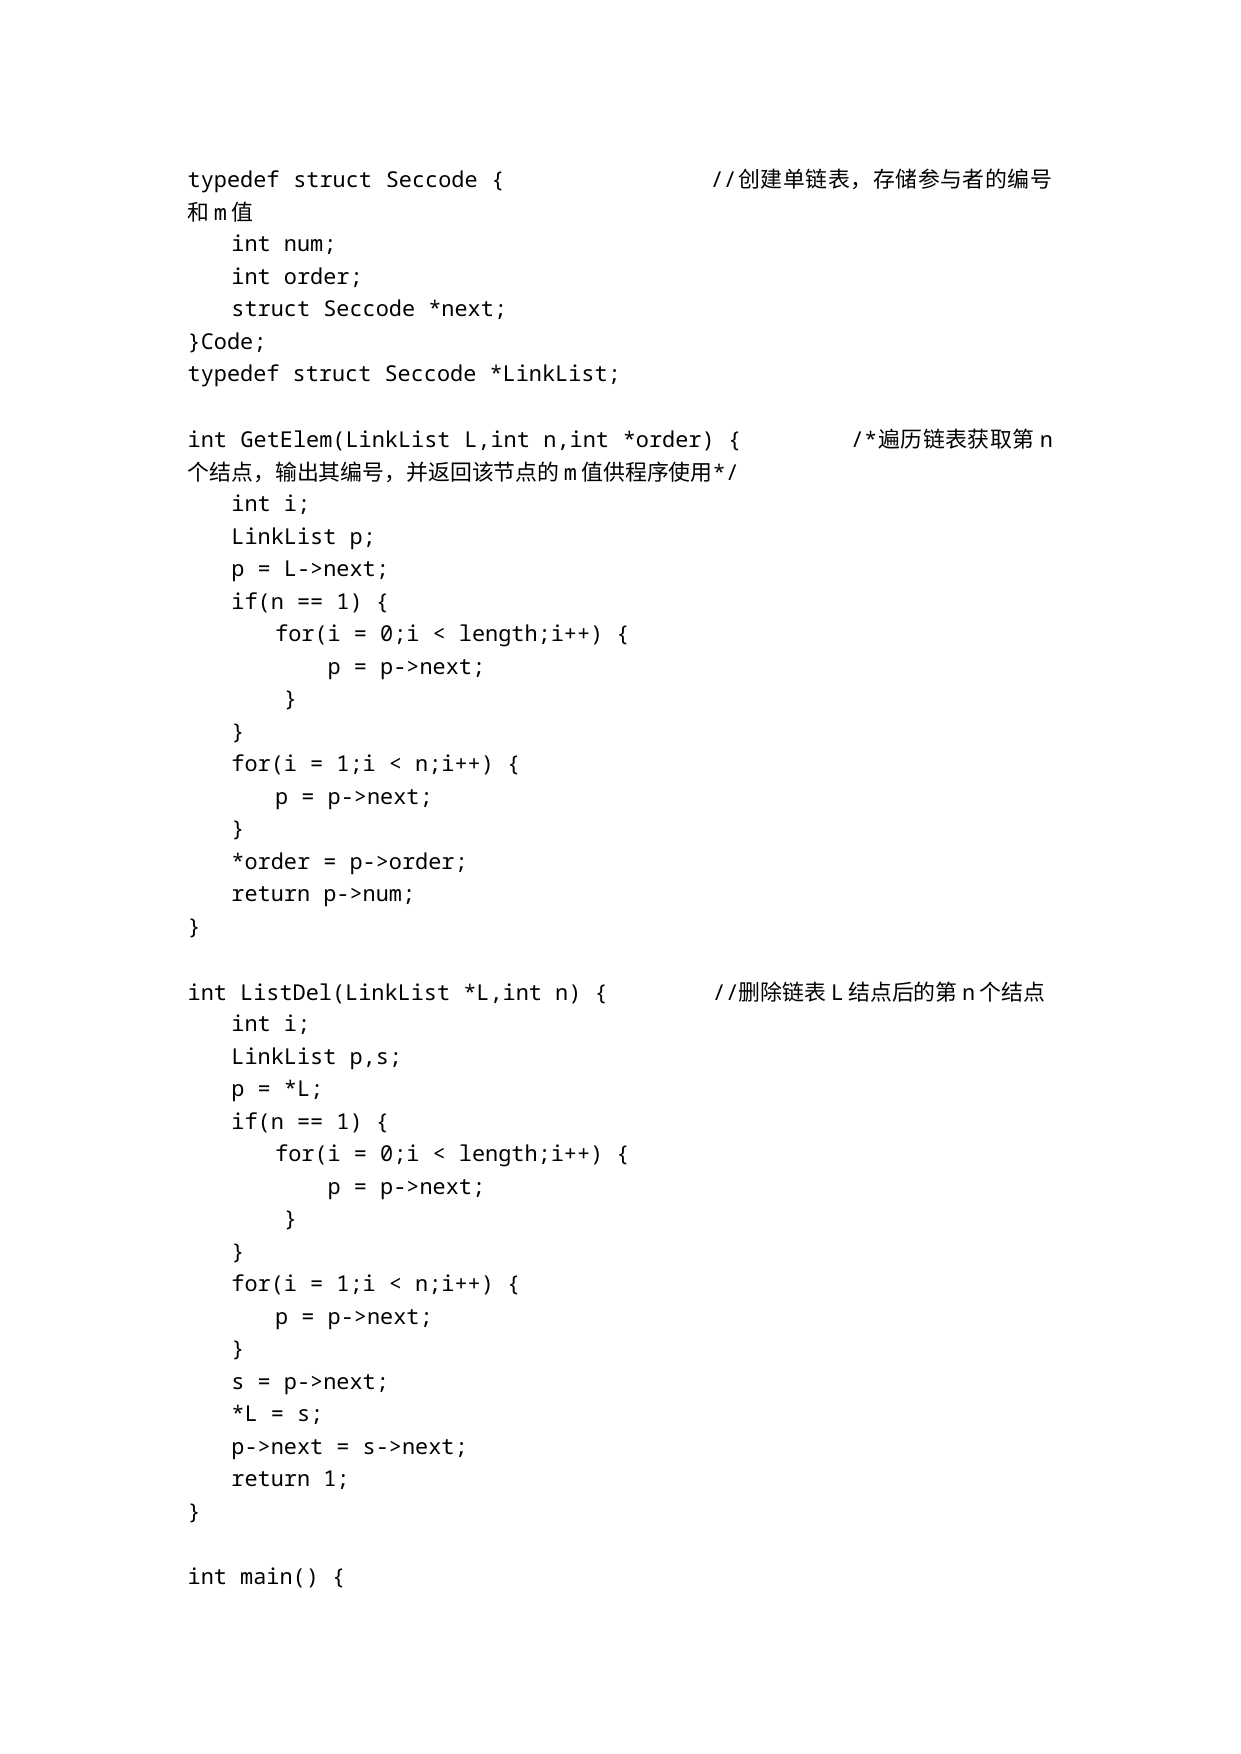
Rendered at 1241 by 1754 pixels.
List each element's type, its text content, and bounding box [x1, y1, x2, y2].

text LinkList p; [187, 519, 1053, 552]
text p = *L; [187, 1072, 1053, 1104]
text } [187, 812, 1053, 844]
text for(i = 0;i < length;i++) { [187, 1137, 1053, 1169]
text } [187, 682, 1053, 714]
text } [187, 1234, 1053, 1267]
text if(n == 1) { [187, 584, 1053, 617]
text } [187, 1494, 1053, 1527]
text if(n == 1) { [187, 1104, 1053, 1137]
text p = p->next; [187, 649, 1053, 682]
text LinkList p,s; [187, 1039, 1053, 1072]
text int num; [187, 227, 1053, 259]
text for(i = 1;i < n;i++) { [187, 747, 1053, 779]
text s = p->next; [187, 1364, 1053, 1397]
text }Code; [187, 324, 1053, 357]
text typedef struct Seccode *LinkList; [187, 357, 1053, 389]
text int i; [187, 1007, 1053, 1039]
text int main() { [187, 1559, 1053, 1592]
text typedef struct Seccode { //创建单链表，存储参与者的编号和m值 [187, 162, 1053, 227]
text p = p->next; [187, 1169, 1053, 1202]
text } [187, 1202, 1053, 1234]
text int ListDel(LinkList *L,int n) { //删除链表L结点后的第n个结点 [187, 974, 1053, 1007]
text p = L->next; [187, 552, 1053, 584]
text int i; [187, 487, 1053, 519]
text *order = p->order; [187, 844, 1053, 877]
text p = p->next; [187, 1299, 1053, 1332]
text } [187, 1332, 1053, 1364]
text } [187, 714, 1053, 747]
text *L = s; [187, 1397, 1053, 1429]
text struct Seccode *next; [187, 292, 1053, 324]
text int order; [187, 259, 1053, 292]
text p->next = s->next; [187, 1429, 1053, 1462]
text } [187, 909, 1053, 942]
text for(i = 0;i < length;i++) { [187, 617, 1053, 649]
text p = p->next; [187, 779, 1053, 812]
text return p->num; [187, 877, 1053, 909]
text for(i = 1;i < n;i++) { [187, 1267, 1053, 1299]
text int GetElem(LinkList L,int n,int *order) { /*遍历链表获取第n个结点，输出其编号，并返回该节点的m值供程序使用*/ [187, 422, 1053, 487]
text return 1; [187, 1462, 1053, 1494]
